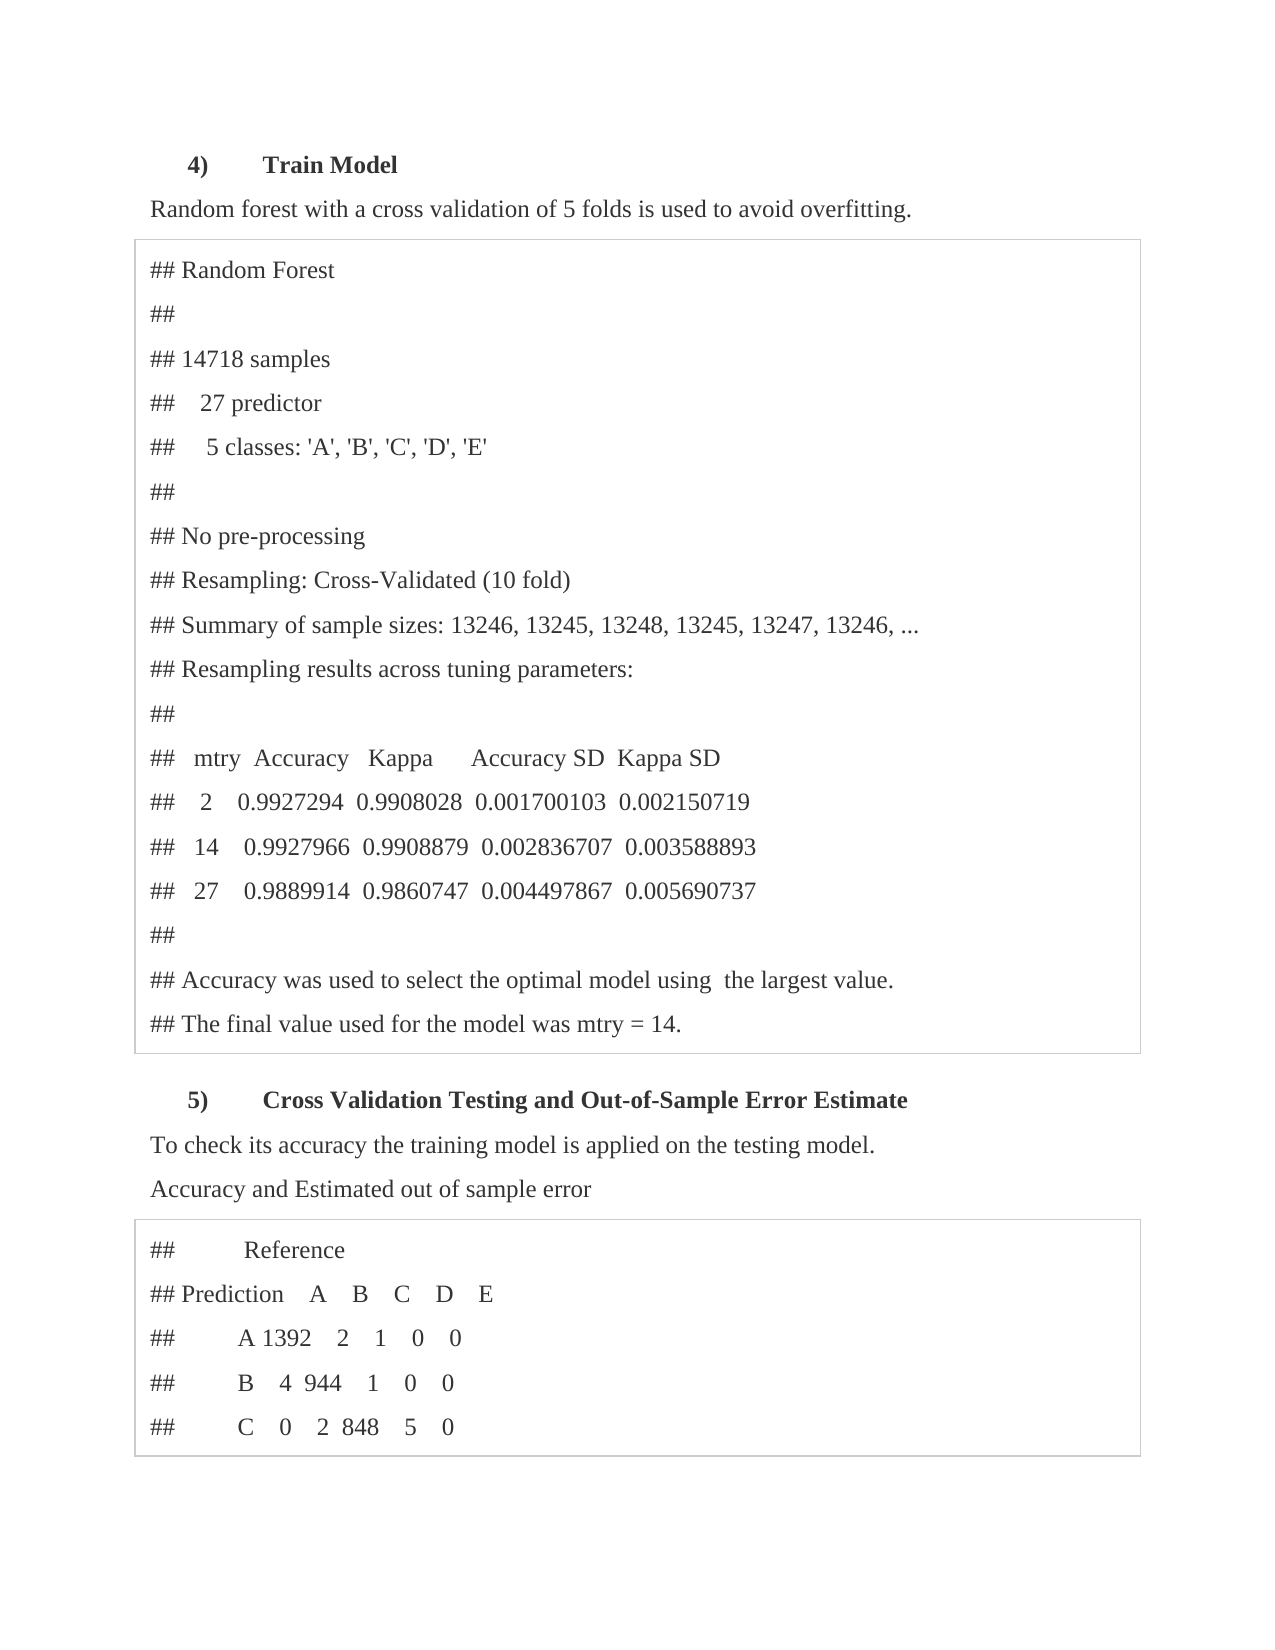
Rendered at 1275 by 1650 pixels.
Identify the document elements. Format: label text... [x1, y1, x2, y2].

text ## Reference [136, 1220, 1140, 1263]
text ## Resampling results across tuning parameters: [136, 638, 1140, 682]
text ## Resampling: Cross-Validated (10 fold) [136, 549, 1140, 594]
text ## 27 predictor [136, 372, 1140, 416]
text ## C 0 2 848 5 0 [136, 1396, 1140, 1455]
text ## [136, 682, 1140, 727]
text ## mtry Accuracy Kappa Accuracy SD Kappa SD [136, 727, 1140, 771]
text ## No pre-processing [136, 505, 1140, 549]
text ## Prediction A B C D E [136, 1263, 1140, 1307]
text ## [136, 283, 1140, 327]
text ## The final value used for the model was mtry = 14. [136, 993, 1140, 1053]
text ## Random Forest [136, 240, 1140, 283]
text ## 27 0.9889914 0.9860747 0.004497867 0.005690737 [136, 860, 1140, 904]
list Train Model [187, 150, 1125, 179]
text ## Summary of sample sizes: 13246, 13245, 13248, 13245, 13247, 13246, ... [136, 594, 1140, 638]
text ## 14 0.9927966 0.9908879 0.002836707 0.003588893 [136, 816, 1140, 860]
text Random forest with a cross validation of 5 folds is used to avoid overfitting. [150, 194, 1125, 223]
text ## A 1392 2 1 0 0 [136, 1307, 1140, 1352]
text ## [136, 461, 1140, 505]
list Cross Validation Testing and Out-of-Sample Error Estimate [187, 1085, 1125, 1114]
text ## 14718 samples [136, 327, 1140, 372]
text ## 2 0.9927294 0.9908028 0.001700103 0.002150719 [136, 771, 1140, 816]
text ## Accuracy was used to select the optimal model using the largest value. [136, 949, 1140, 993]
text ## [136, 904, 1140, 949]
text Accuracy and Estimated out of sample error [150, 1174, 1125, 1203]
text To check its accuracy the training model is applied on the testing model. [150, 1130, 1125, 1158]
text ## B 4 944 1 0 0 [136, 1352, 1140, 1396]
text ## 5 classes: 'A', 'B', 'C', 'D', 'E' [136, 416, 1140, 461]
